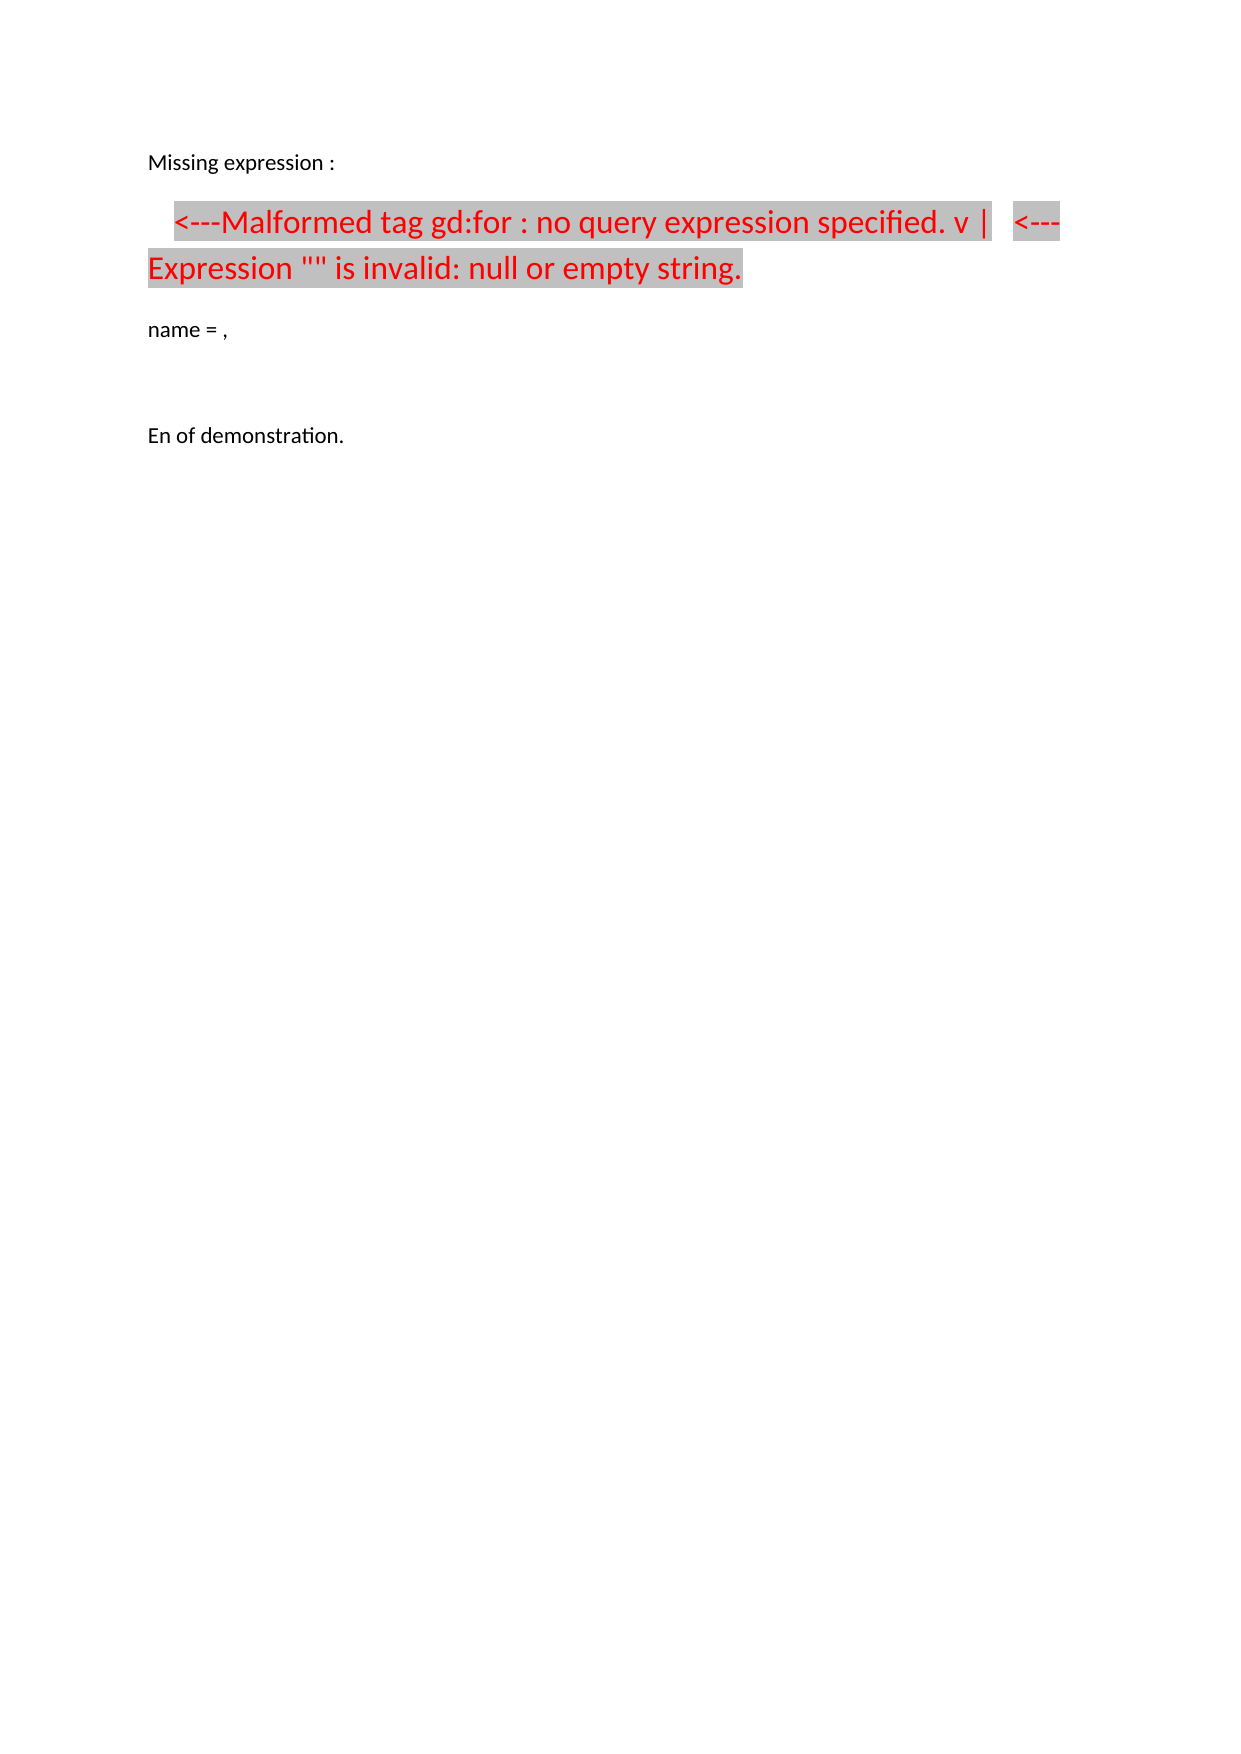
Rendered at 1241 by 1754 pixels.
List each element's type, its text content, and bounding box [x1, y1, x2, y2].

text name = , [148, 315, 1093, 343]
text En of demonstration. [148, 421, 1093, 449]
text <---Couldn't validate the expression <---Malformed tag gd:for : no query expression specified. v | <---Expression "" is invalid: null or empty string. [148, 201, 1093, 288]
text Missing expression : [148, 148, 1093, 176]
